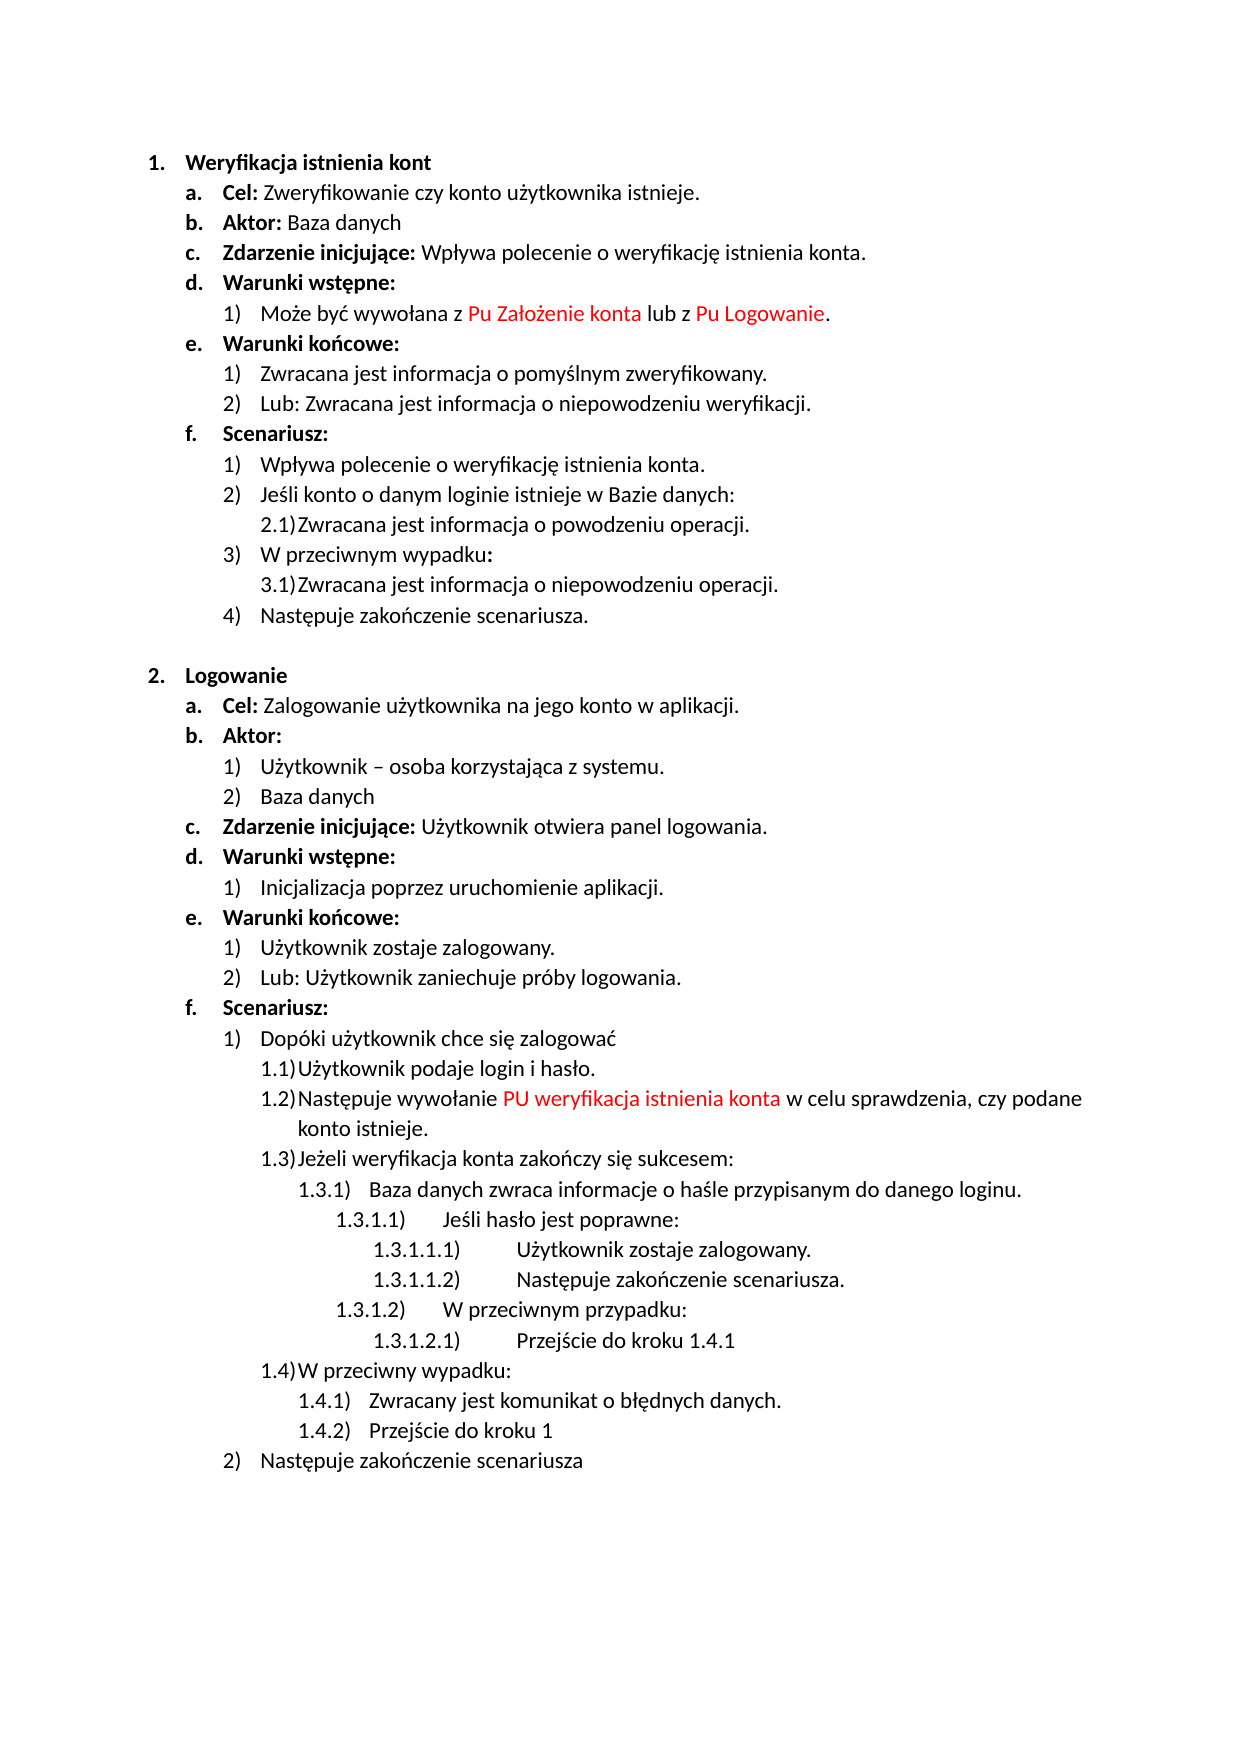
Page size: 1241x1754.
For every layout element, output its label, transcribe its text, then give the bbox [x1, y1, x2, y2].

list Scenariusz: [185, 419, 1093, 447]
list Warunki końcowe: [185, 903, 1093, 931]
list Jeśli hasło jest poprawne: [335, 1205, 1093, 1233]
list W przeciwny wypadku: [260, 1356, 1093, 1384]
list Zwracana jest informacja o pomyślnym zweryfikowany. [223, 359, 1093, 387]
list Zdarzenie inicjujące: Wpływa polecenie o weryfikację istnienia konta. [185, 238, 1093, 266]
list Inicjalizacja poprzez uruchomienie aplikacji. [223, 873, 1093, 901]
list Przejście do kroku 1 [298, 1416, 1093, 1444]
list Może być wywołana z Pu Założenie konta lub z Pu Logowanie. [223, 299, 1093, 327]
list Następuje zakończenie scenariusza. [373, 1265, 1093, 1293]
list Lub: Zwracana jest informacja o niepowodzeniu weryfikacji. [223, 389, 1093, 417]
list Baza danych zwraca informacje o haśle przypisanym do danego loginu. [298, 1175, 1093, 1203]
list Zwracana jest informacja o niepowodzeniu operacji. [260, 571, 1093, 598]
list Zdarzenie inicjujące: Użytkownik otwiera panel logowania. [185, 812, 1093, 840]
list Warunki wstępne: [185, 842, 1093, 870]
list Następuje wywołanie PU weryfikacja istnienia konta w celu sprawdzenia, czy podane konto istnieje. [260, 1084, 1093, 1142]
list Scenariusz: [185, 993, 1093, 1021]
list Użytkownik – osoba korzystająca z systemu. [223, 752, 1093, 780]
list Weryfikacja istnienia kont [148, 148, 1093, 176]
list Warunki wstępne: [185, 268, 1093, 296]
list Jeżeli weryfikacja konta zakończy się sukcesem: [260, 1144, 1093, 1172]
list Wpływa polecenie o weryfikację istnienia konta. [223, 450, 1093, 478]
list Użytkownik podaje login i hasło. [260, 1054, 1093, 1082]
list Jeśli konto o danym loginie istnieje w Bazie danych: [223, 480, 1093, 508]
list Następuje zakończenie scenariusza. [223, 601, 1093, 659]
list Lub: Użytkownik zaniechuje próby logowania. [223, 963, 1093, 991]
list W przeciwnym przypadku: [335, 1296, 1093, 1323]
list Aktor: [185, 722, 1093, 749]
list Przejście do kroku 1.4.1 [373, 1326, 1093, 1354]
list Zwracana jest informacja o powodzeniu operacji. [260, 510, 1093, 538]
list Aktor: Baza danych [185, 208, 1093, 236]
list W przeciwnym wypadku: [223, 540, 1093, 568]
list Dopóki użytkownik chce się zalogować [223, 1024, 1093, 1052]
list Zwracany jest komunikat o błędnych danych. [298, 1386, 1093, 1414]
list Użytkownik zostaje zalogowany. [373, 1235, 1093, 1263]
list Warunki końcowe: [185, 329, 1093, 357]
list Cel: Zalogowanie użytkownika na jego konto w aplikacji. [185, 691, 1093, 719]
list Użytkownik zostaje zalogowany. [223, 933, 1093, 961]
list Logowanie [148, 661, 1093, 689]
list Cel: Zweryfikowanie czy konto użytkownika istnieje. [185, 178, 1093, 206]
list Baza danych [223, 782, 1093, 810]
list Następuje zakończenie scenariusza [223, 1447, 1093, 1535]
